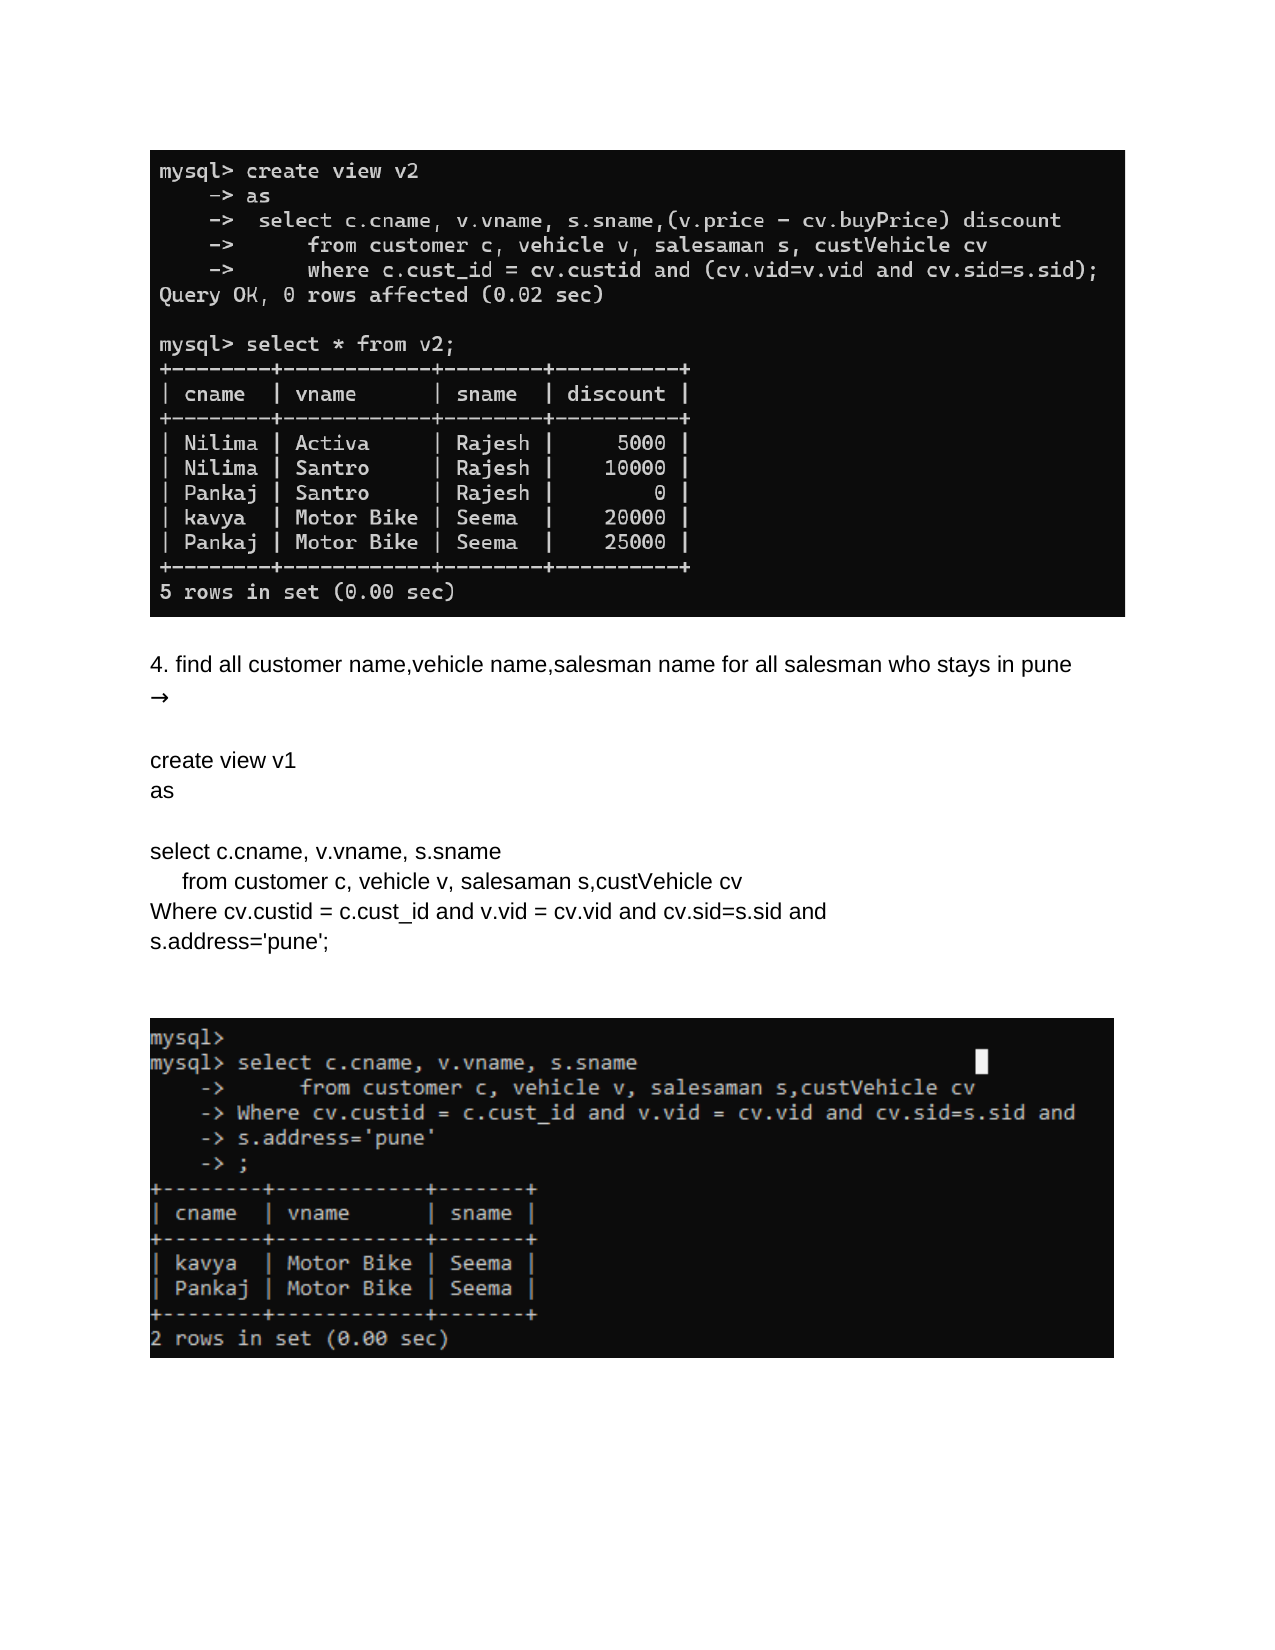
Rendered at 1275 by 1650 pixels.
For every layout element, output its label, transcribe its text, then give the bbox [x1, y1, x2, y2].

picture [150, 150, 1125, 617]
text from customer c, vehicle v, salesaman s,custVehicle cv [150, 868, 1125, 894]
text s.address='pune'; [150, 928, 1125, 955]
text select c.cname, v.vname, s.sname [150, 838, 1125, 864]
text Where cv.custid = c.cust_id and v.vid = cv.vid and cv.sid=s.sid and [150, 898, 1125, 924]
text as [150, 777, 1125, 804]
text 4. find all customer name,vehicle name,salesman name for all salesman who stays in pune [150, 651, 1125, 677]
text create view v1 [150, 747, 1125, 773]
picture [150, 1018, 1114, 1358]
